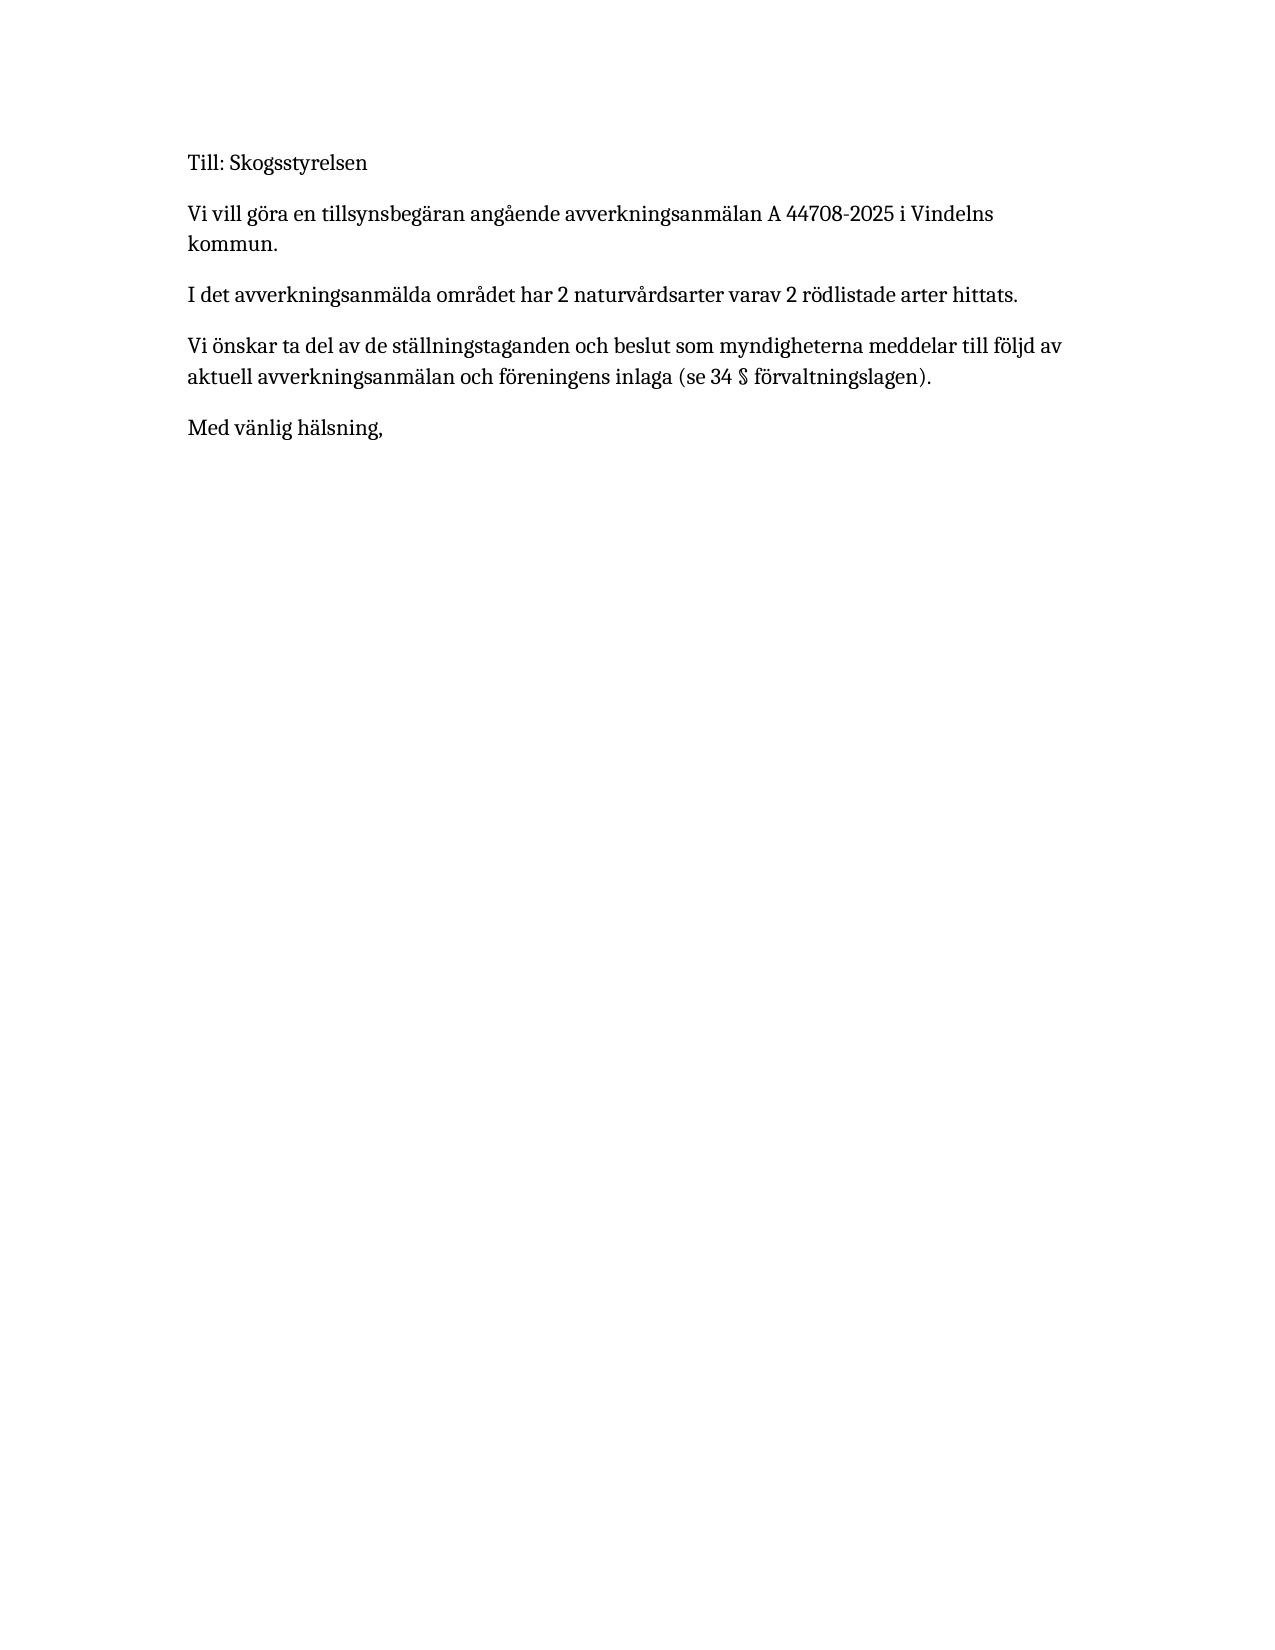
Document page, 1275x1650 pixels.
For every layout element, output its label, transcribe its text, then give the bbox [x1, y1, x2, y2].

text Till: Skogsstyrelsen [187, 150, 1087, 176]
text I det avverkningsanmälda området har 2 naturvårdsarter varav 2 rödlistade arter hittats. [187, 282, 1087, 309]
text Vi vill göra en tillsynsbegäran angående avverkningsanmälan A 44708-2025 i Vindelns kommun. [187, 201, 1087, 258]
text Med vänlig hälsning, [187, 414, 1087, 471]
text Vi önskar ta del av de ställningstaganden och beslut som myndigheterna meddelar till följd av aktuell avverkningsanmälan och föreningens inlaga (se 34 § förvaltningslagen). [187, 333, 1087, 390]
